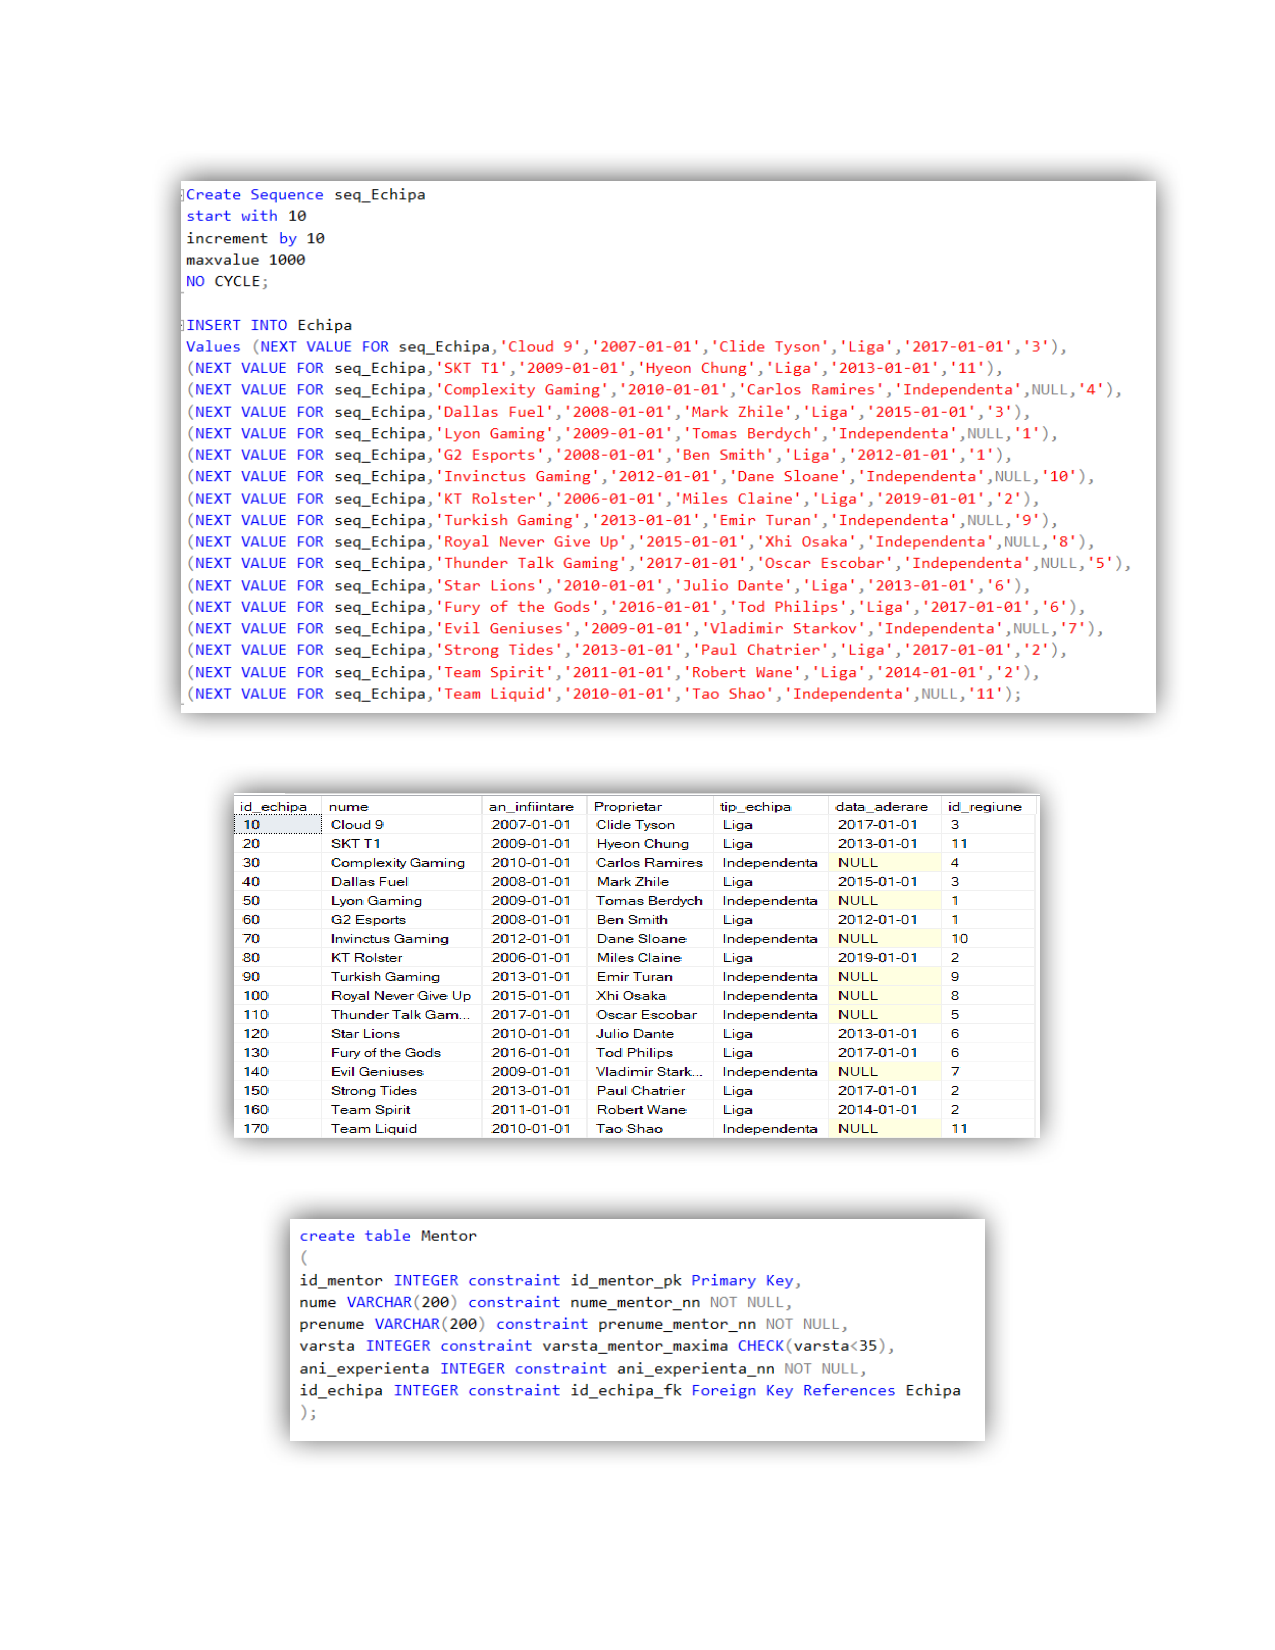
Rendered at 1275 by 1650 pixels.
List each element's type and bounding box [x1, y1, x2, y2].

picture [234, 793, 1040, 1138]
picture [181, 181, 1156, 713]
picture [290, 1219, 985, 1441]
